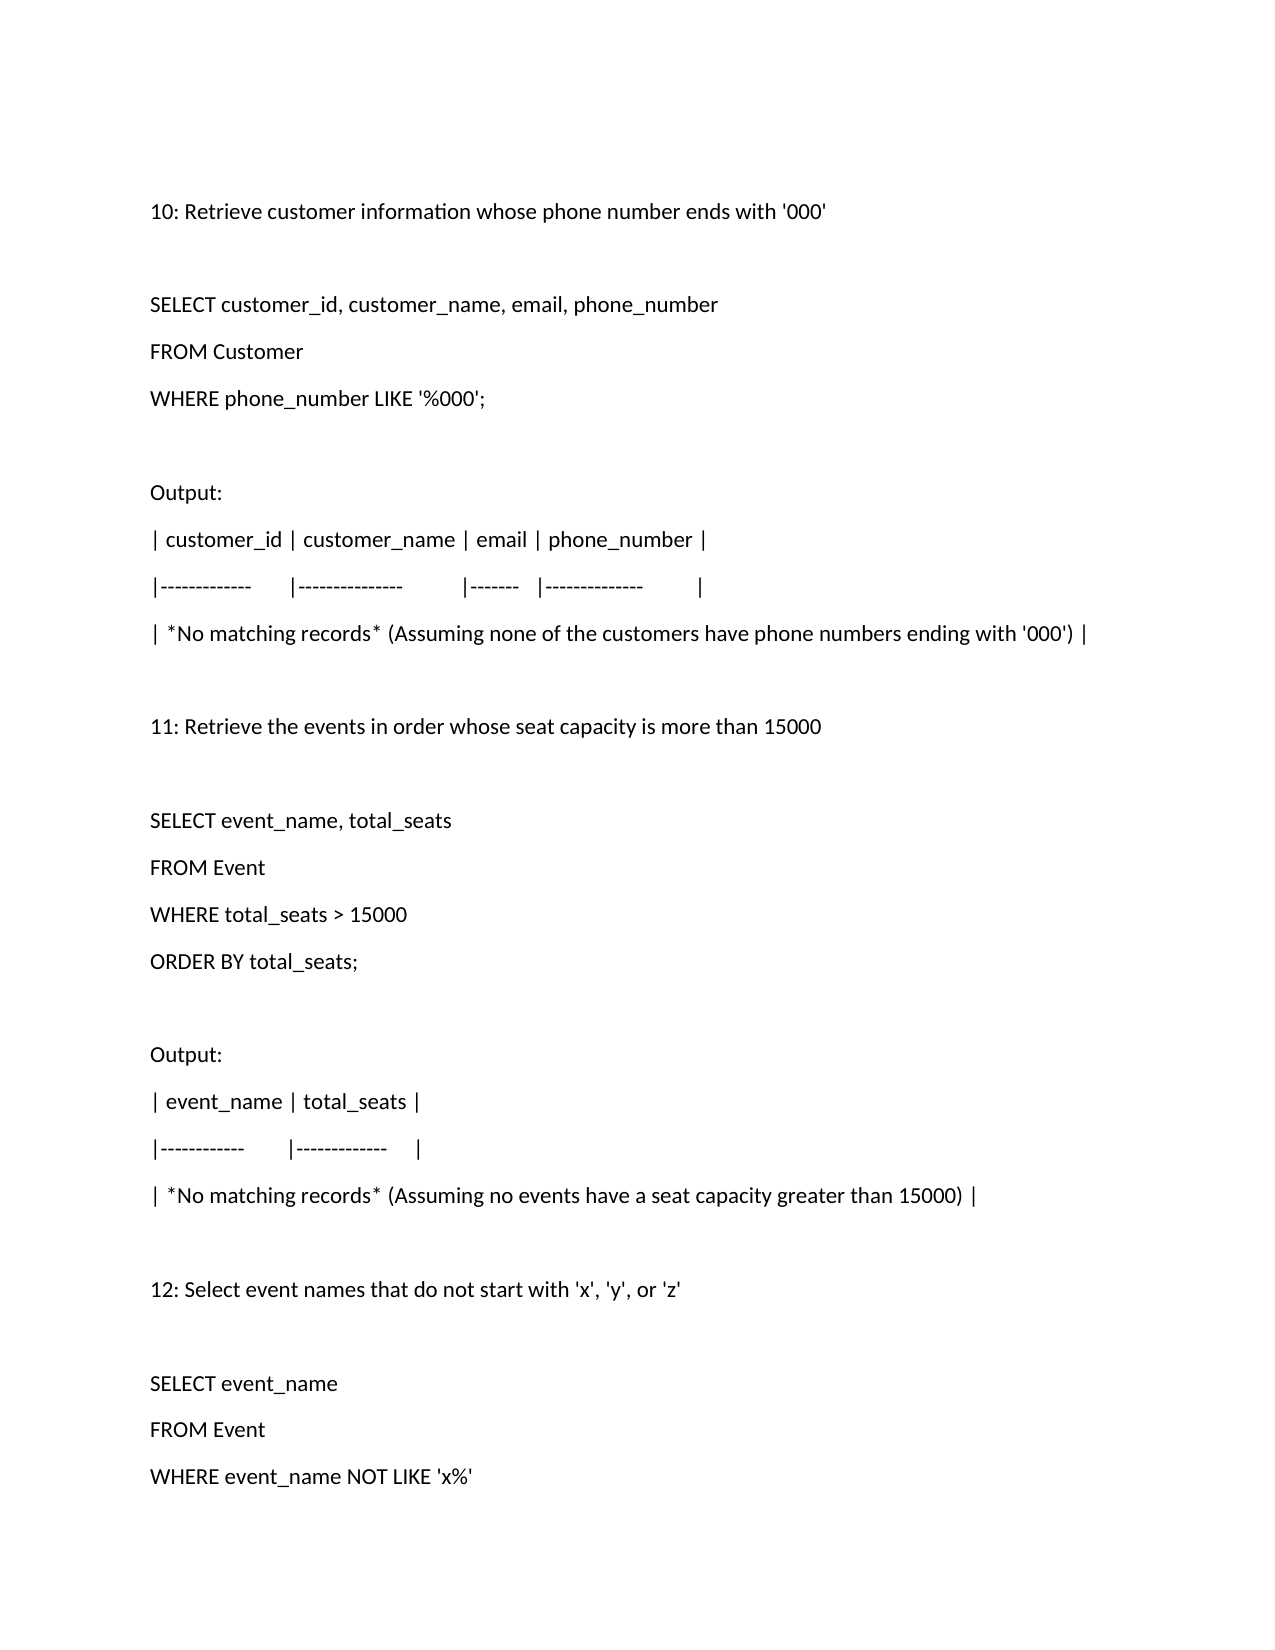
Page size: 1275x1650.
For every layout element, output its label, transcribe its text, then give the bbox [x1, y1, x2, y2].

text FROM Event [150, 1416, 1125, 1444]
text WHERE event_name NOT LIKE 'x%' [150, 1462, 1125, 1491]
text 12: Select event names that do not start with 'x', 'y', or 'z' [150, 1275, 1125, 1303]
text FROM Event [150, 853, 1125, 881]
text |------------- |--------------- |------- |-------------- | [150, 572, 1125, 600]
text SELECT customer_id, customer_name, email, phone_number [150, 291, 1125, 319]
text | customer_id | customer_name | email | phone_number | [150, 525, 1125, 553]
text SELECT event_name, total_seats [150, 806, 1125, 834]
text WHERE phone_number LIKE '%000'; [150, 384, 1125, 412]
text | event_name | total_seats | [150, 1087, 1125, 1116]
text 10: Retrieve customer information whose phone number ends with '000' [150, 197, 1125, 225]
text FROM Customer [150, 337, 1125, 366]
text WHERE total_seats > 15000 [150, 900, 1125, 928]
text Output: [150, 1041, 1125, 1069]
text |------------ |------------- | [150, 1134, 1125, 1162]
text | *No matching records* (Assuming no events have a seat capacity greater than 15000) | [150, 1181, 1125, 1209]
text SELECT event_name [150, 1369, 1125, 1397]
text ORDER BY total_seats; [150, 947, 1125, 975]
text 11: Retrieve the events in order whose seat capacity is more than 15000 [150, 712, 1125, 741]
text Output: [150, 478, 1125, 506]
text | *No matching records* (Assuming none of the customers have phone numbers ending with '000') | [150, 619, 1125, 647]
